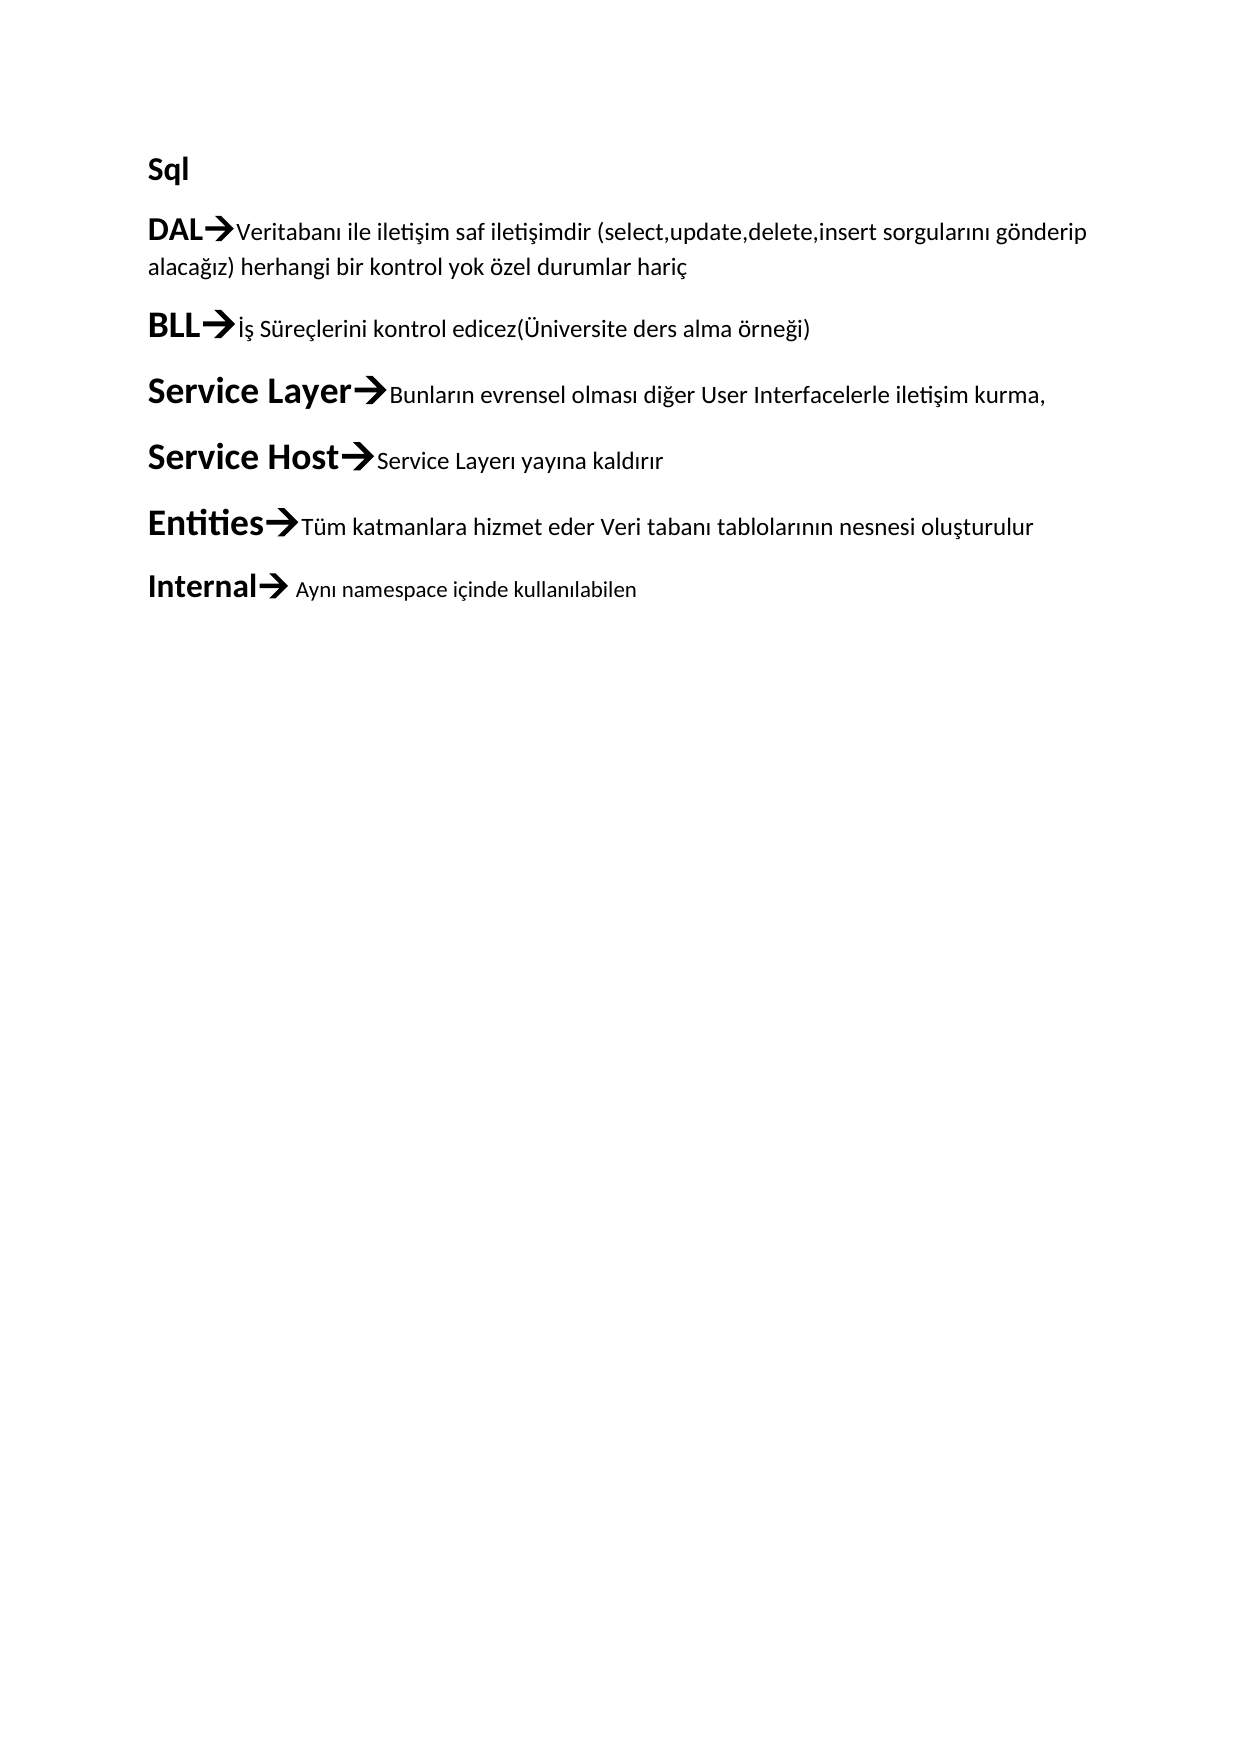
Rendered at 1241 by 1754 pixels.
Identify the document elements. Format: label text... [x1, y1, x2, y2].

text Service LayerBunların evrensel olması diğer User Interfacelerle iletişim kurma, [148, 367, 1093, 413]
text EntitiesTüm katmanlara hizmet eder Veri tabanı tablolarının nesnesi oluşturulur [148, 499, 1093, 545]
text Service HostService Layerı yayına kaldırır [148, 433, 1093, 479]
text Sql [148, 148, 1093, 188]
text DALVeritabanı ile iletişim saf iletişimdir (select,update,delete,insert sorgularını gönderip alacağız) herhangi bir kontrol yok özel durumlar hariç [148, 208, 1093, 282]
text BLLİş Süreçlerini kontrol edicez(Üniversite ders alma örneği) [148, 301, 1093, 347]
text Internal Aynı namespace içinde kullanılabilen [148, 566, 1093, 606]
